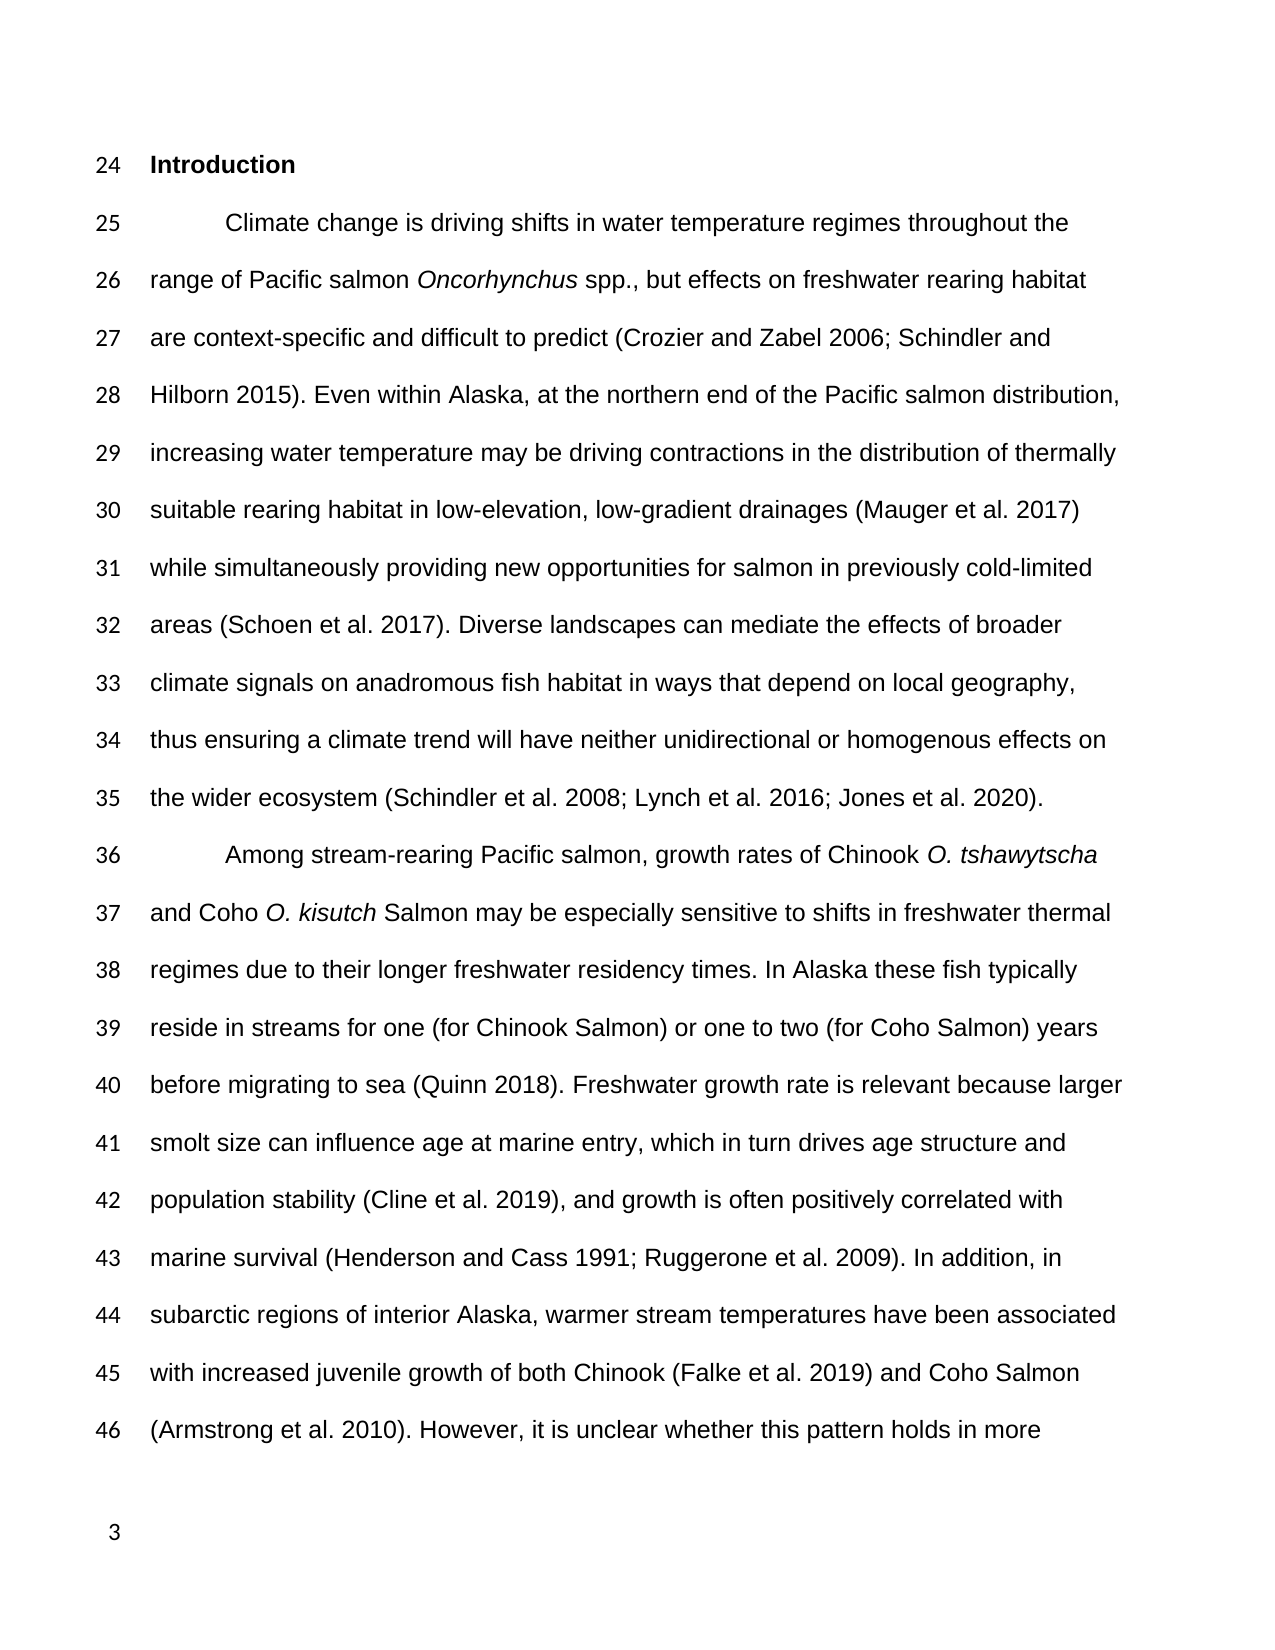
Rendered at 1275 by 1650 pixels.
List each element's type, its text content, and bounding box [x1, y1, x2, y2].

text Climate change is driving shifts in water temperature regimes throughout the range of Pacific salmon Oncorhynchus spp., but effects on freshwater rearing habitat are context-specific and difficult to predict (Crozier and Zabel 2006; Schindler and Hilborn 2015). Even within Alaska, at the northern end of the Pacific salmon distribution, increasing water temperature may be driving contractions in the distribution of thermally suitable rearing habitat in low-elevation, low-gradient drainages (Mauger et al. 2017) while simultaneously providing new opportunities for salmon in previously cold-limited areas (Schoen et al. 2017). Diverse landscapes can mediate the effects of broader climate signals on anadromous fish habitat in ways that depend on local geography, thus ensuring a climate trend will have neither unidirectional or homogenous effects on the wider ecosystem (Schindler et al. 2008; Lynch et al. 2016; Jones et al. 2020). [150, 207, 1125, 811]
text Introduction [150, 150, 1125, 179]
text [150, 840, 1125, 1444]
